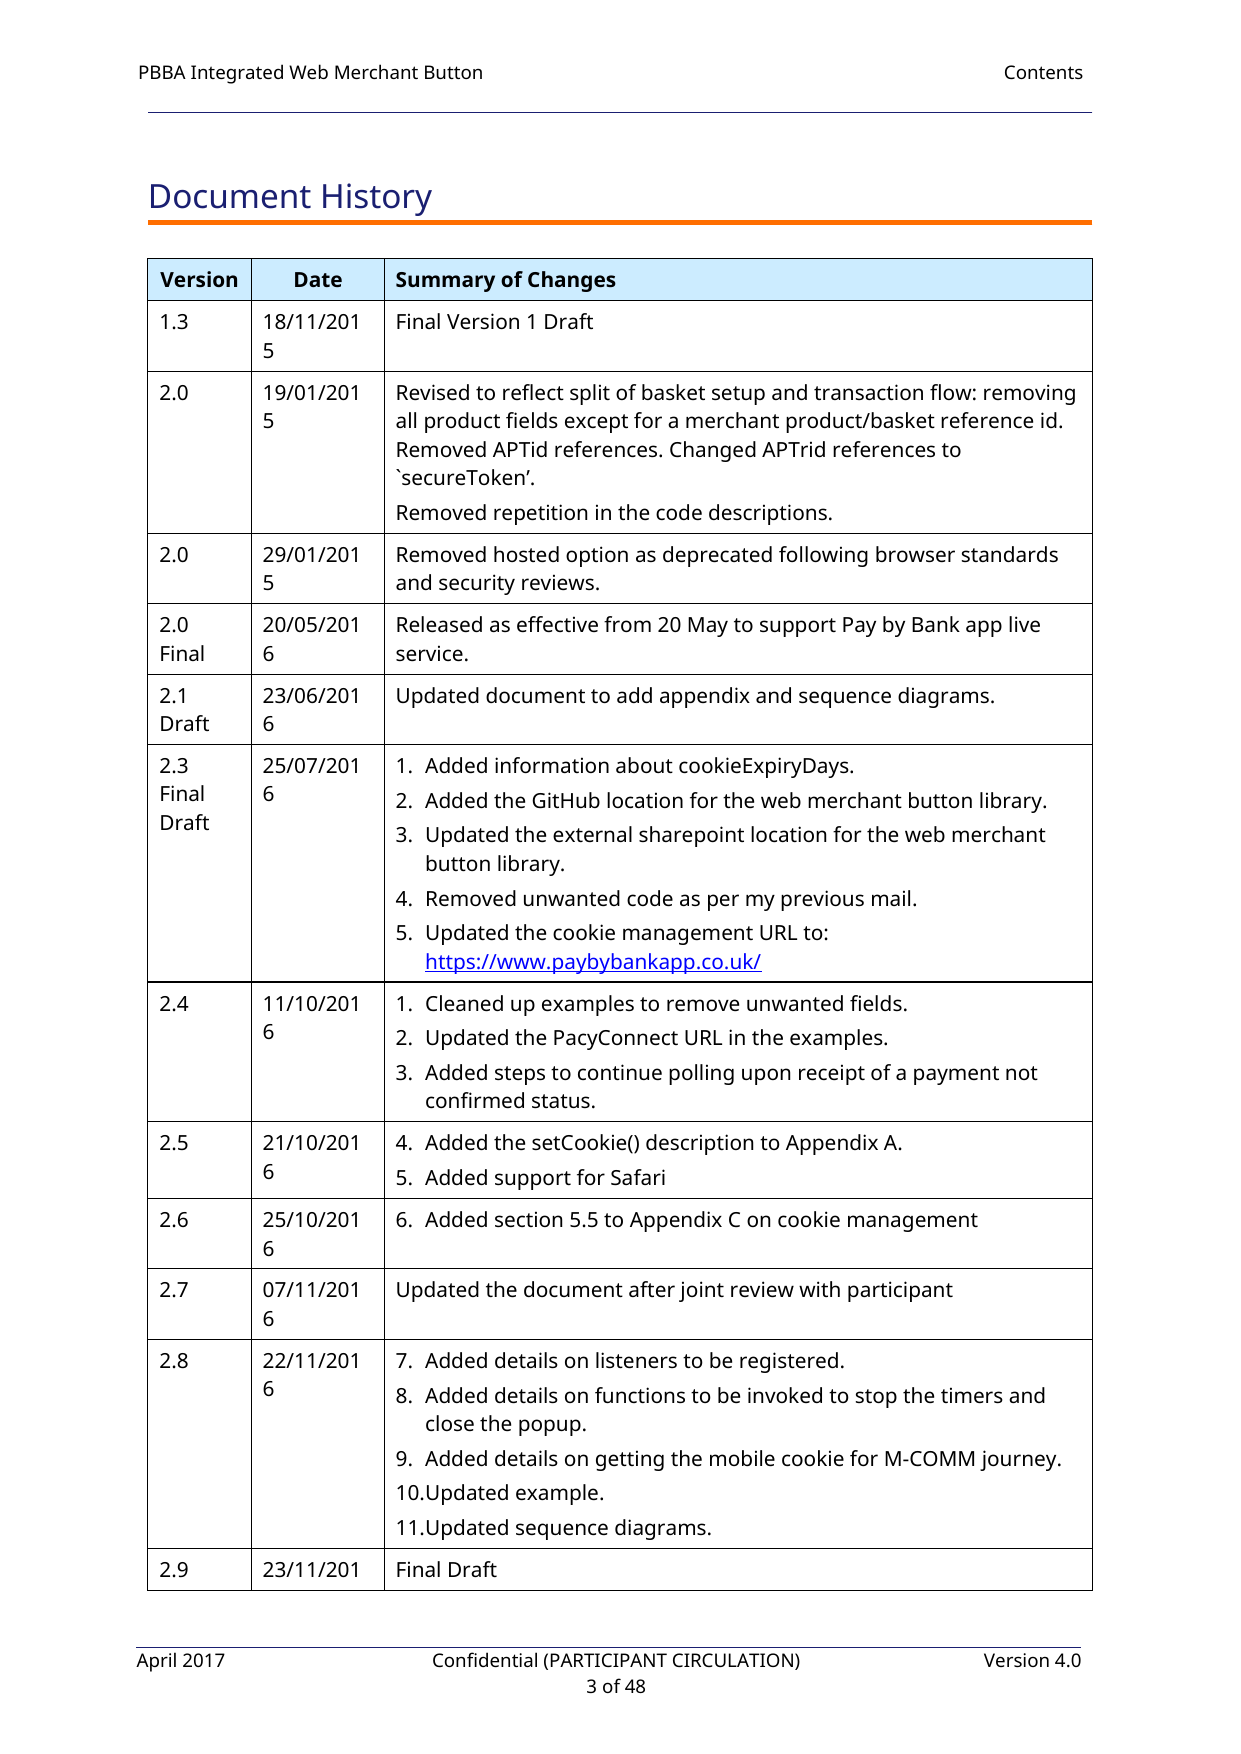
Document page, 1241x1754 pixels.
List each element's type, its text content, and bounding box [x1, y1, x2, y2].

table_cell 2.6 [148, 1199, 251, 1268]
table_cell Added details on listeners to be registered. Added details on functions to be invoked to stop the timers and close the popup. Added details on getting the mobile cookie for M-COMM journey. Updated example. Updated sequence diagrams. [385, 1340, 1092, 1548]
table_cell 23/06/2016 [252, 675, 384, 744]
table_header Summary of Changes [385, 259, 1092, 300]
table_cell 2.9 [148, 1549, 251, 1590]
table_cell Added information about cookieExpiryDays. Added the GitHub location for the web merchant button library. Updated the external sharepoint location for the web merchant button library. Removed unwanted code as per my previous mail. Updated the cookie management URL to: https://www.paybybankapp.co.uk/ [385, 745, 1092, 981]
table_cell 2.3 Final Draft [148, 745, 251, 981]
table_cell 21/10/2016 [252, 1122, 384, 1198]
table_cell 2.0 [148, 372, 251, 533]
table_cell 2.0 [148, 534, 251, 603]
table_cell 29/01/2015 [252, 534, 384, 603]
table_cell 25/10/2016 [252, 1199, 384, 1268]
table_cell Cleaned up examples to remove unwanted fields. Updated the PacyConnect URL in the examples. Added steps to continue polling upon receipt of a payment not confirmed status. [385, 983, 1092, 1121]
table_cell Added the setCookie() description to Appendix A. Added support for Safari [385, 1122, 1092, 1198]
table_cell Revised to reflect split of basket setup and transaction flow: removing all product fields except for a merchant product/basket reference id. Removed APTid references. Changed APTrid references to `secureToken’. Removed repetition in the code descriptions. [385, 372, 1092, 533]
table_cell 2.8 [148, 1340, 251, 1548]
table_cell Updated the document after joint review with participant [385, 1269, 1092, 1339]
table_cell Released as effective from 20 May to support Pay by Bank app live service. [385, 604, 1092, 673]
table_cell 07/11/2016 [252, 1269, 384, 1339]
text Document History [148, 173, 1092, 220]
table_cell 19/01/2015 [252, 372, 384, 533]
table_cell Removed hosted option as deprecated following browser standards and security reviews. [385, 534, 1092, 603]
table_cell Added section 5.5 to Appendix C on cookie management [385, 1199, 1092, 1268]
table_cell 11/10/2016 [252, 983, 384, 1121]
table_cell Final Draft [385, 1549, 1092, 1590]
table_cell 2.7 [148, 1269, 251, 1339]
table_cell 20/05/2016 [252, 604, 384, 673]
table_cell 22/11/2016 [252, 1340, 384, 1548]
table_cell 1.3 [148, 301, 251, 371]
table_cell Updated document to add appendix and sequence diagrams. [385, 675, 1092, 744]
table_header Date [252, 259, 384, 300]
table_cell 2.4 [148, 983, 251, 1121]
table_cell 2.5 [148, 1122, 251, 1198]
table_cell 2.1 Draft [148, 675, 251, 744]
table_cell 25/07/2016 [252, 745, 384, 981]
table_header Version [148, 259, 251, 300]
table_cell 2.0 Final [148, 604, 251, 673]
table_cell 18/11/2015 [252, 301, 384, 371]
table_cell Final Version 1 Draft [385, 301, 1092, 371]
table_cell 23/11/2016 [252, 1549, 384, 1590]
